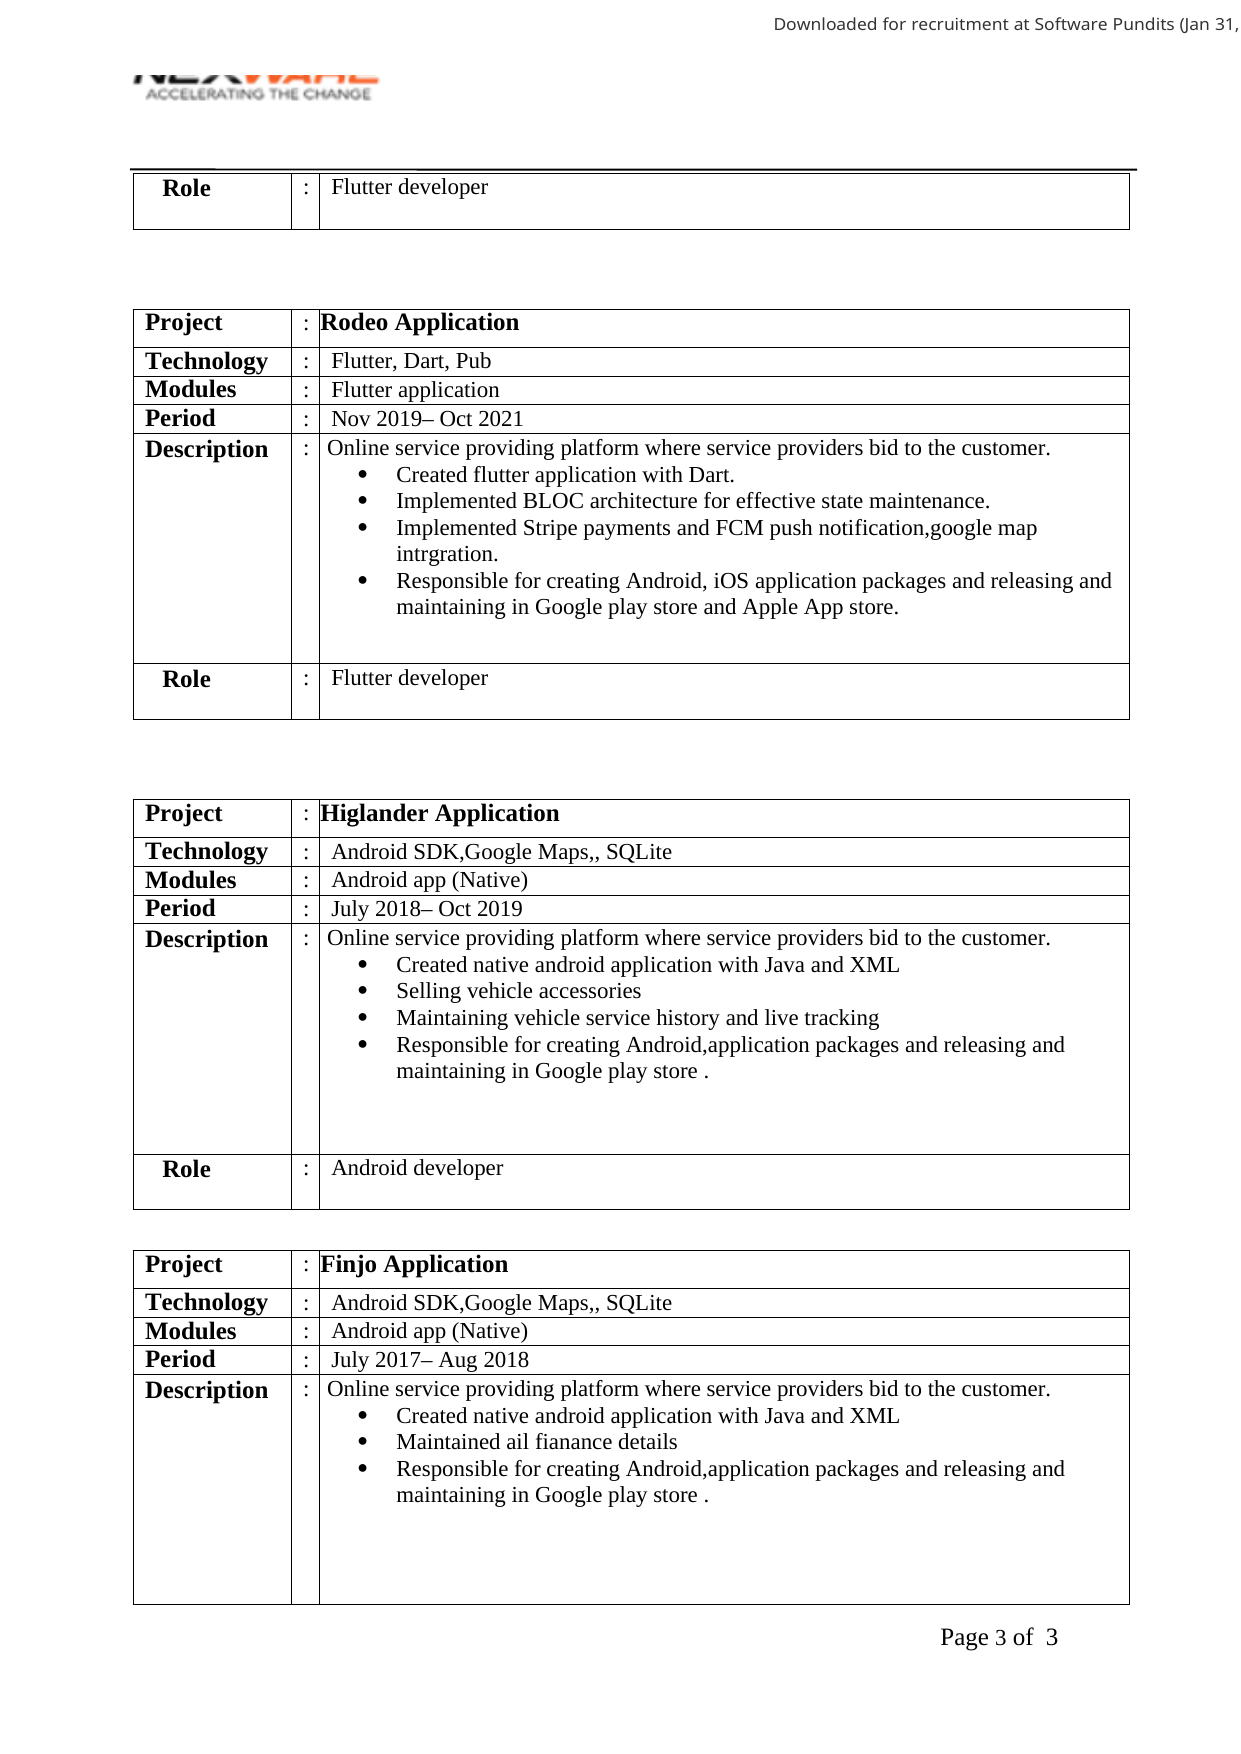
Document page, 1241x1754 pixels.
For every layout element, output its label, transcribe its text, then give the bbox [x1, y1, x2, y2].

table_cell Description [134, 434, 291, 663]
table_cell Modules [134, 377, 291, 404]
table_cell : [292, 174, 319, 228]
table_cell : [292, 867, 319, 894]
table_cell Modules [134, 1318, 291, 1345]
table_cell Period [134, 896, 291, 923]
table_cell : [292, 838, 319, 866]
table_cell : [292, 405, 319, 433]
table_cell : [292, 924, 319, 1153]
table_cell Android app (Native) [320, 1318, 1129, 1345]
table_cell Technology [134, 838, 291, 866]
table_cell Role [134, 1155, 291, 1209]
table_header Rodeo Application [320, 310, 1129, 347]
table_cell Modules [134, 867, 291, 894]
table_cell Period [134, 1346, 291, 1374]
table_cell Description [134, 924, 291, 1153]
table_header : [292, 310, 319, 347]
table_cell : [292, 1346, 319, 1374]
table_cell : [292, 896, 319, 923]
table_header Project [134, 310, 291, 347]
table_cell Period [134, 405, 291, 433]
table_cell : [292, 377, 319, 404]
table_header Finjo Application [320, 1251, 1129, 1288]
table_cell Flutter developer [320, 664, 1129, 719]
table_cell Online service providing platform where service providers bid to the customer. Created flutter application with Dart. Implemented BLOC architecture for effective state maintenance. Implemented Stripe payments and FCM push notification,google map intrgration. Responsible for creating Android, iOS application packages and releasing and maintaining in Google play store and Apple App store. [320, 434, 1129, 663]
table_cell Nov 2019– Oct 2021 [320, 405, 1129, 433]
table_cell July 2017– Aug 2018 [320, 1346, 1129, 1374]
table_header : [292, 1251, 319, 1288]
table_cell Description [134, 1375, 291, 1604]
table_cell Android SDK,Google Maps,, SQLite [320, 1289, 1129, 1317]
table_header Higlander Application [320, 800, 1129, 837]
table_cell Technology [134, 1289, 291, 1317]
table_cell : [292, 1289, 319, 1317]
table_cell Flutter, Dart, Pub [320, 348, 1129, 376]
table_cell Online service providing platform where service providers bid to the customer. Created native android application with Java and XML Maintained ail fianance details Responsible for creating Android,application packages and releasing and maintaining in Google play store . [320, 1375, 1129, 1604]
table_cell Role [134, 174, 291, 228]
table_cell Online service providing platform where service providers bid to the customer. Created native android application with Java and XML Selling vehicle accessories Maintaining vehicle service history and live tracking Responsible for creating Android,application packages and releasing and maintaining in Google play store . [320, 924, 1129, 1153]
table_cell Flutter developer [320, 174, 1129, 228]
table_cell : [292, 348, 319, 376]
table_cell Role [134, 664, 291, 719]
table_cell Flutter application [320, 377, 1129, 404]
table_header Project [134, 800, 291, 837]
table_cell : [292, 434, 319, 663]
table_cell : [292, 1155, 319, 1209]
table_header Project [134, 1251, 291, 1288]
table_cell Android SDK,Google Maps,, SQLite [320, 838, 1129, 866]
table_cell Android app (Native) [320, 867, 1129, 894]
table_cell July 2018– Oct 2019 [320, 896, 1129, 923]
table_header : [292, 800, 319, 837]
table_cell : [292, 1318, 319, 1345]
table_cell : [292, 664, 319, 719]
picture [110, 75, 423, 115]
table_cell Technology [134, 348, 291, 376]
table_cell Android developer [320, 1155, 1129, 1209]
table_cell : [292, 1375, 319, 1604]
